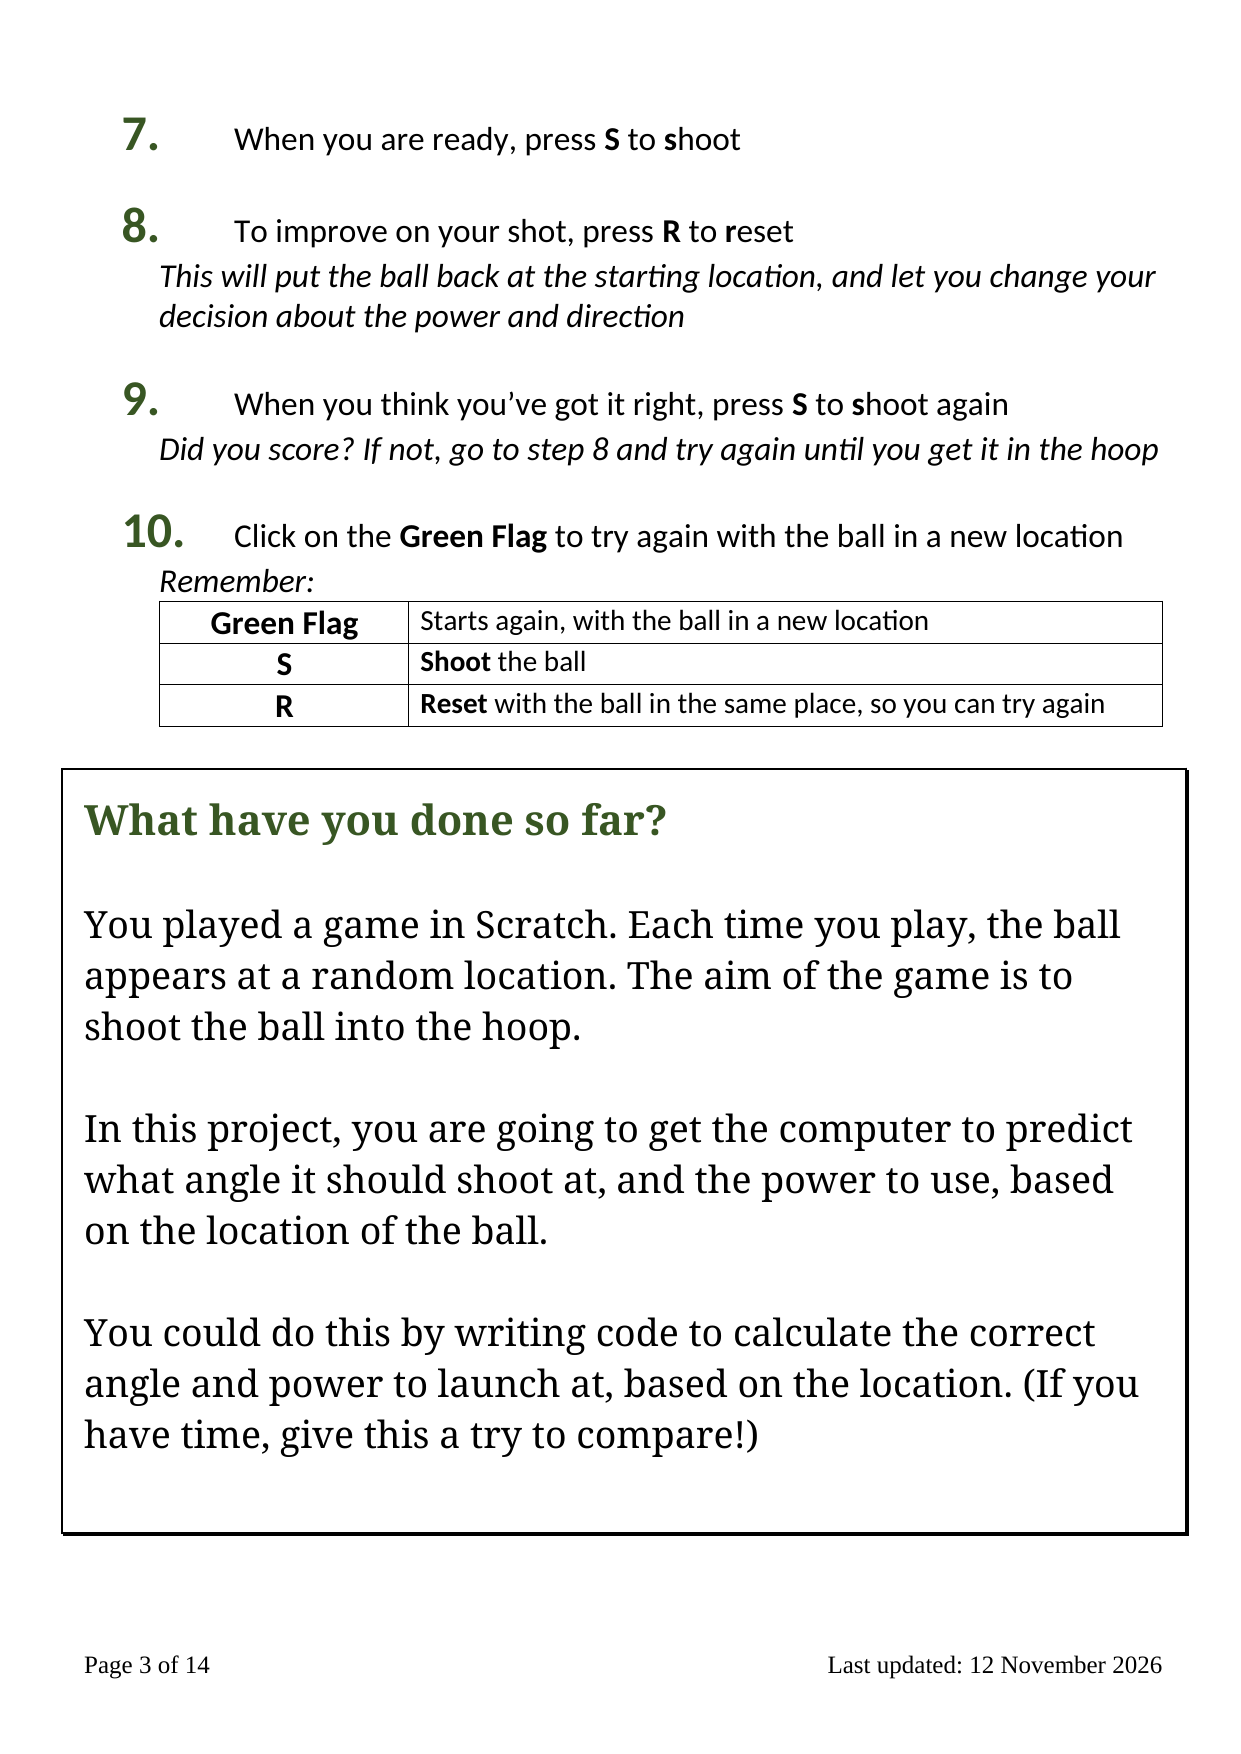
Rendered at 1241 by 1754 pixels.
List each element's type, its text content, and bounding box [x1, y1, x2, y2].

list Click on the Green Flag to try again with the ball in a new location Remember: [121, 499, 1164, 601]
table_header Starts again, with the ball in a new location [409, 602, 1162, 642]
text You could do this by writing code to calculate the correct angle and power to launch at, based on the location. (If you have time, give this a try to compare!) [84, 1307, 1164, 1460]
table_header Green Flag [160, 602, 408, 642]
table_cell R [160, 685, 408, 726]
table_cell S [160, 644, 408, 684]
list When you think you’ve got it right, press S to shoot again Did you score? If not, go to step 8 and try again until you get it in the hoop [121, 367, 1164, 499]
text In this project, you are going to get the computer to predict what angle it should shoot at, and the power to use, based on the location of the ball. [84, 1103, 1164, 1256]
text What have you done so far? [63, 770, 1185, 847]
text You played a game in Scratch. Each time you play, the ball appears at a random location. The aim of the game is to shoot the ball into the hoop. [84, 898, 1164, 1052]
table_cell Reset with the ball in the same place, so you can try again [409, 685, 1162, 726]
list When you are ready, press S to shoot [121, 102, 1164, 193]
list To improve on your shot, press R to reset This will put the ball back at the starting location, and let you change your decision about the power and direction [121, 193, 1164, 367]
table_cell Shoot the ball [409, 644, 1162, 684]
